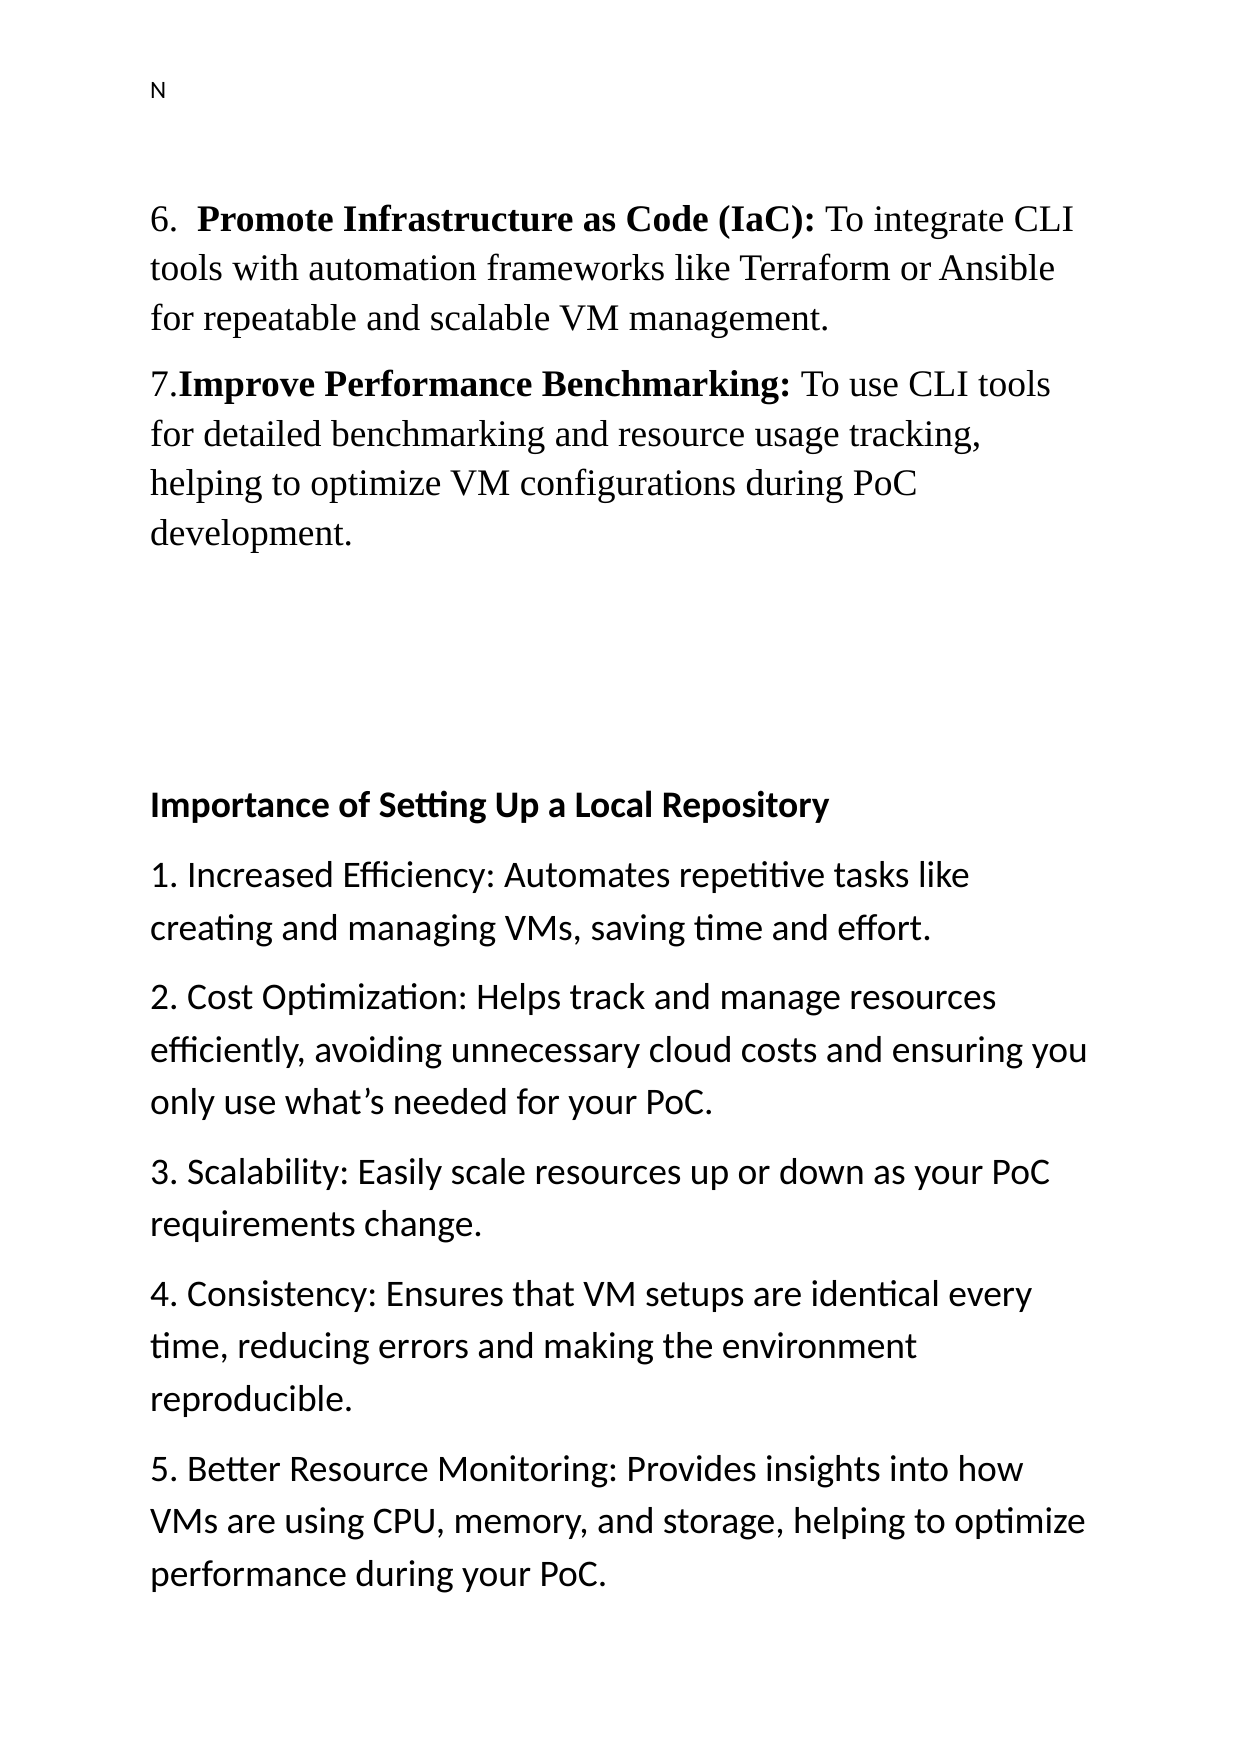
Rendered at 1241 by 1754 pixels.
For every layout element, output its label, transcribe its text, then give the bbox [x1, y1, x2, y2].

text 5. Better Resource Monitoring: Provides insights into how VMs are using CPU, memory, and storage, helping to optimize performance during your PoC. [150, 1444, 1090, 1596]
text 4. Consistency: Ensures that VM setups are identical every time, reducing errors and making the environment reproducible. [150, 1270, 1090, 1421]
text 3. Scalability: Easily scale resources up or down as your PoC requirements change. [150, 1148, 1090, 1246]
text 2. Cost Optimization: Helps track and manage resources efficiently, avoiding unnecessary cloud costs and ensuring you only use what’s needed for your PoC. [150, 973, 1090, 1124]
text 1. Increased Efficiency: Automates repetitive tasks like creating and managing VMs, saving time and effort. [150, 851, 1090, 949]
text 6. Promote Infrastructure as Code (IaC): To integrate CLI tools with automation frameworks like Terraform or Ansible for repeatable and scalable VM management. [150, 196, 1090, 338]
text Importance of Setting Up a Local RepositoryBottom of Form [150, 781, 1090, 827]
text 7.Improve Performance Benchmarking: To use CLI tools for detailed benchmarking and resource usage tracking, helping to optimize VM configurations during PoC development. [150, 361, 1090, 553]
